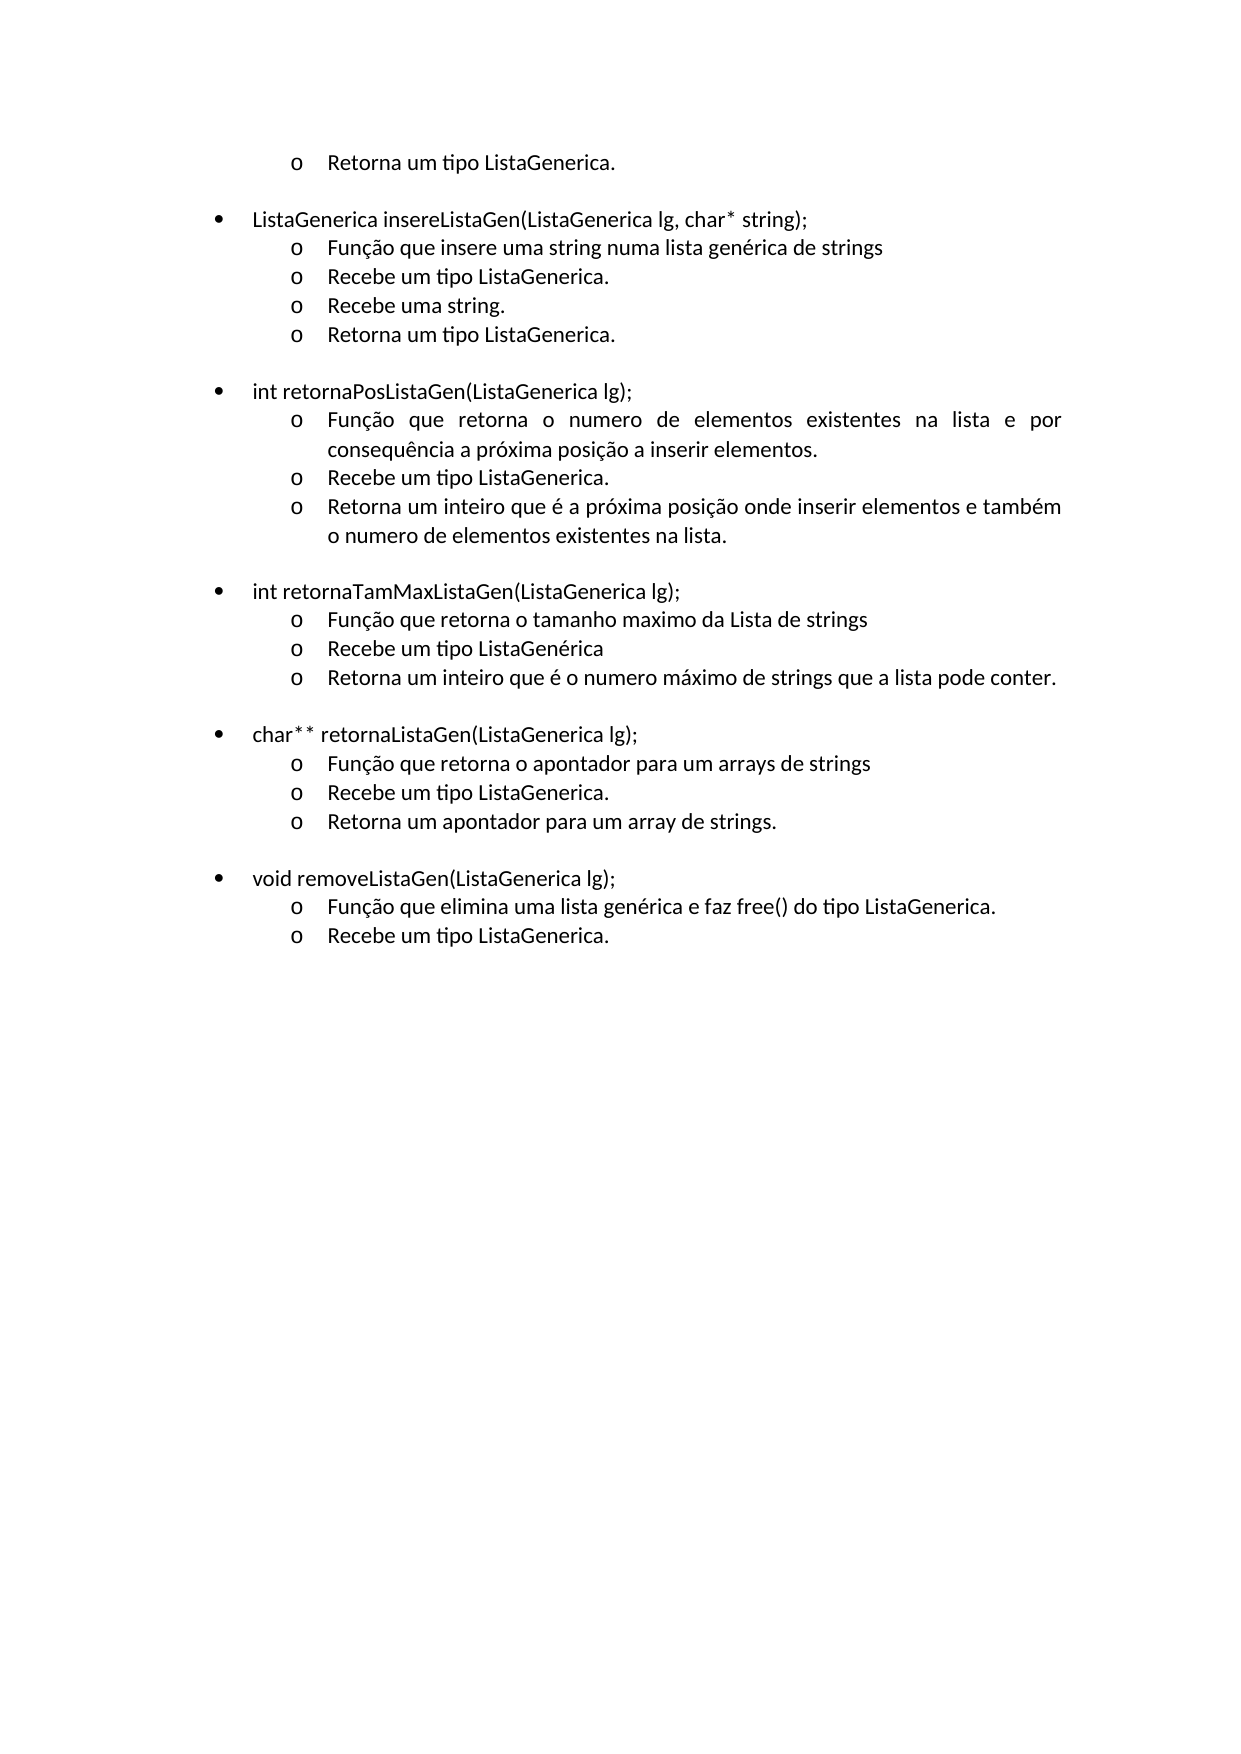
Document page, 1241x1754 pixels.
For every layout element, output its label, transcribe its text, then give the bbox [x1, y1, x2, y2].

list Recebe uma string. [290, 291, 1063, 320]
list Recebe um tipo ListaGenerica. [290, 778, 1063, 807]
list Retorna um tipo ListaGenerica. [290, 320, 1063, 349]
list ListaGenerica insereListaGen(ListaGenerica lg, char* string); [215, 205, 1063, 233]
list Função que retorna o apontador para um arrays de strings [290, 749, 1063, 778]
list Retorna um inteiro que é o numero máximo de strings que a lista pode conter. [290, 663, 1063, 693]
list Recebe um tipo ListaGenerica. [290, 463, 1063, 492]
list int retornaTamMaxListaGen(ListaGenerica lg); [215, 577, 1063, 605]
list Retorna um inteiro que é a próxima posição onde inserir elementos e também o numero de elementos existentes na lista. [290, 492, 1063, 549]
list char** retornaListaGen(ListaGenerica lg); [215, 721, 1063, 749]
list int retornaPosListaGen(ListaGenerica lg); [215, 377, 1063, 406]
list Recebe um tipo ListaGenerica. [290, 921, 1063, 951]
list Função que retorna o tamanho maximo da Lista de strings [290, 605, 1063, 634]
list Função que retorna o numero de elementos existentes na lista e por consequência a próxima posição a inserir elementos. [290, 406, 1063, 463]
list Retorna um tipo ListaGenerica. [290, 148, 1063, 177]
list void removeListaGen(ListaGenerica lg); [215, 864, 1063, 892]
list Retorna um apontador para um array de strings. [290, 807, 1063, 836]
list Recebe um tipo ListaGenerica. [290, 262, 1063, 291]
list Função que elimina uma lista genérica e faz free() do tipo ListaGenerica. [290, 892, 1063, 921]
list Recebe um tipo ListaGenérica [290, 634, 1063, 663]
list Função que insere uma string numa lista genérica de strings [290, 233, 1063, 262]
